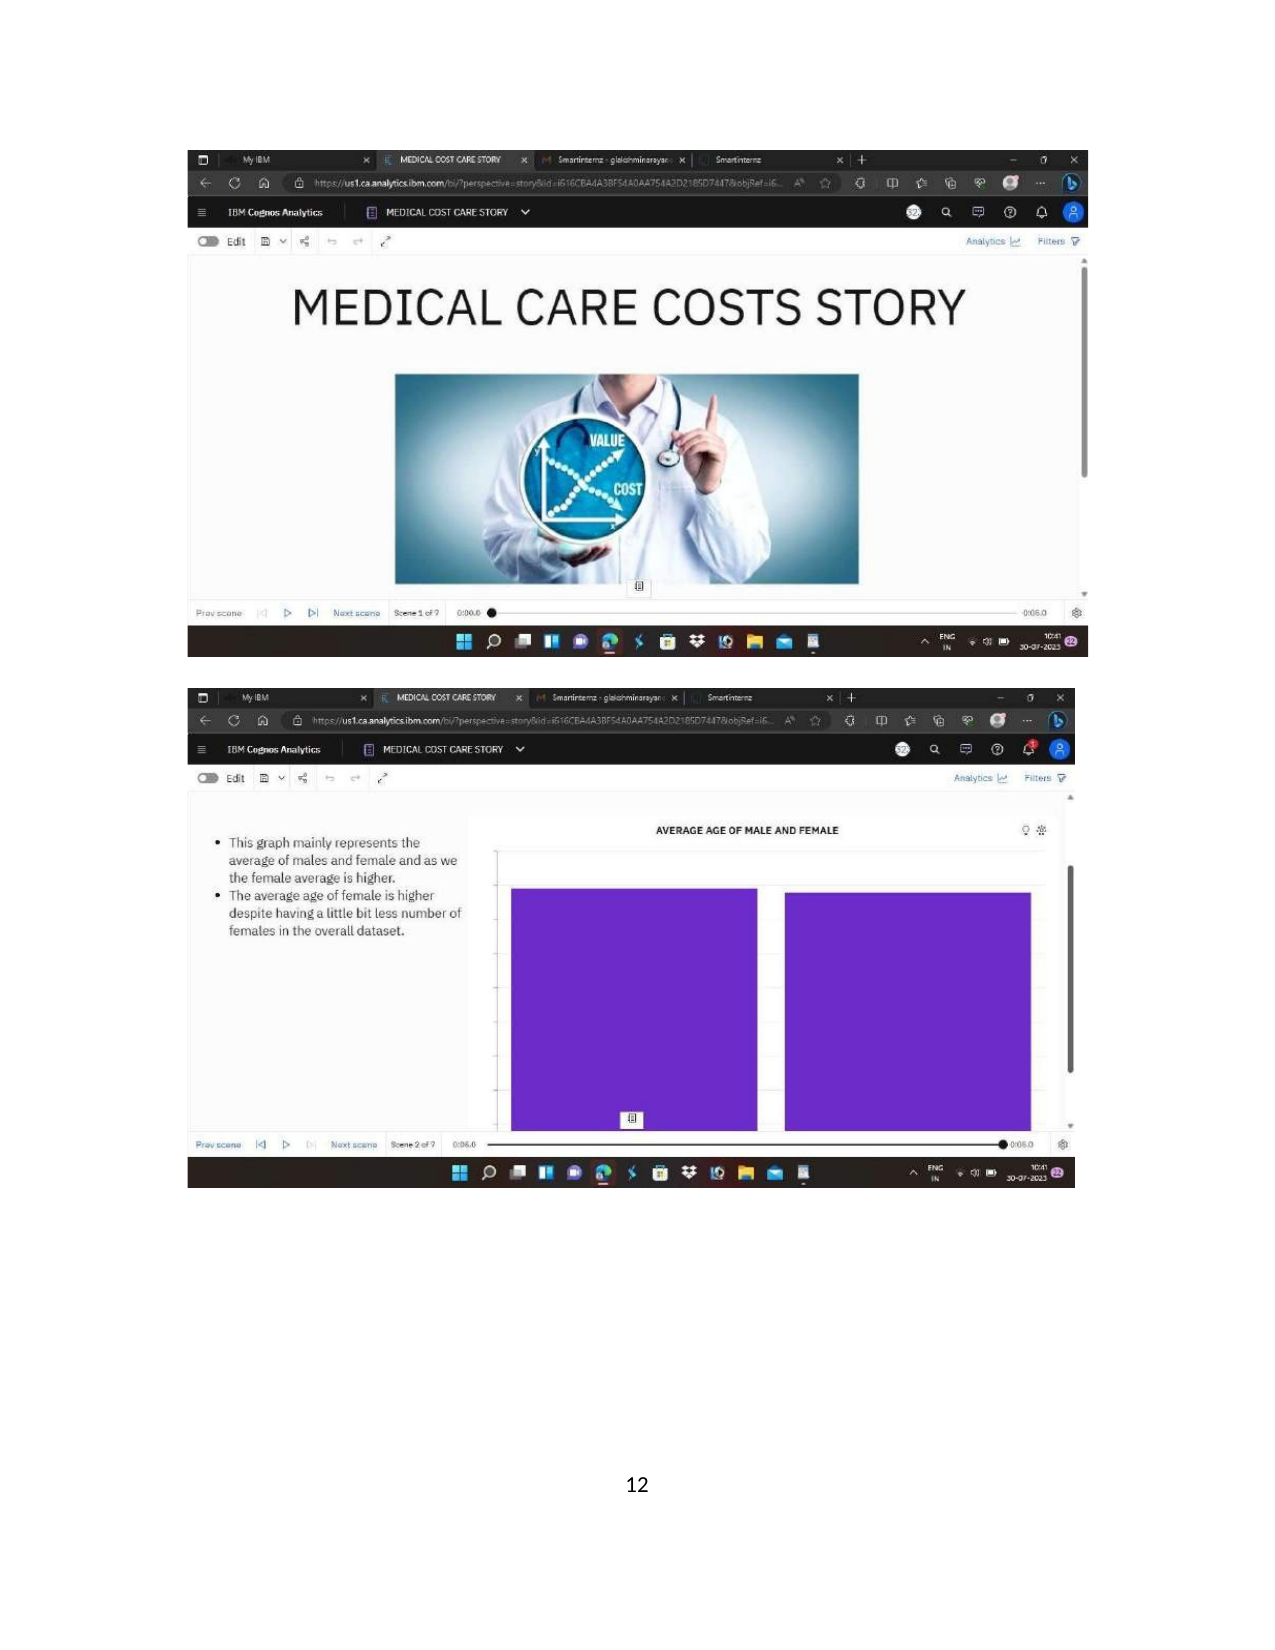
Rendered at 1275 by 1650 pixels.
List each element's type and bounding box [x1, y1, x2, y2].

picture [187, 150, 1089, 657]
picture [187, 688, 1075, 1188]
